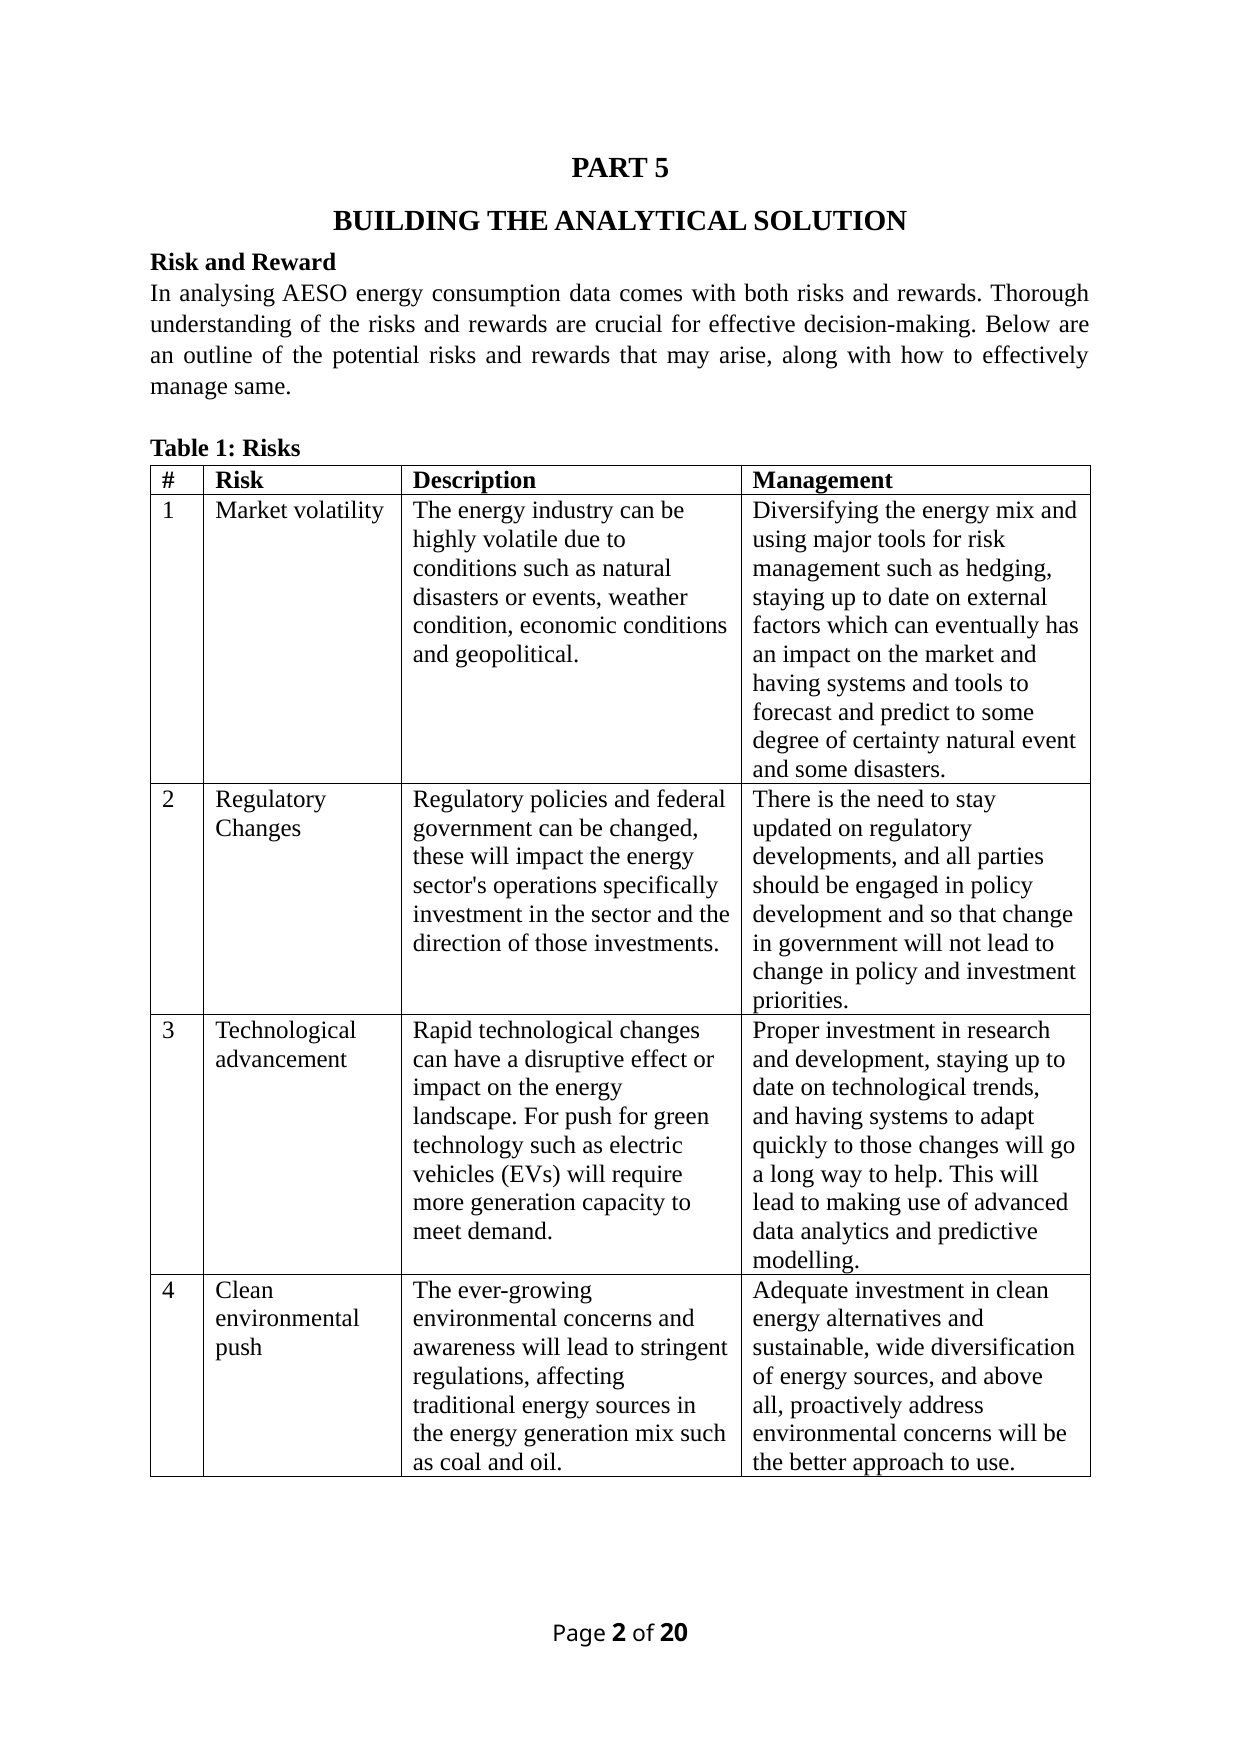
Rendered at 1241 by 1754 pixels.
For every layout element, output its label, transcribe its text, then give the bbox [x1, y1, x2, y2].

table_cell Regulatory policies and federal government can be changed, these will impact the energy sector's operations specifically investment in the sector and the direction of those investments. [402, 784, 741, 1014]
table_cell Proper investment in research and development, staying up to date on technological trends, and having systems to adapt quickly to those changes will go a long way to help. This will lead to making use of advanced data analytics and predictive modelling. [742, 1015, 1090, 1274]
table_cell Clean environmental push [204, 1275, 401, 1476]
table_cell Adequate investment in clean energy alternatives and sustainable, wide diversification of energy sources, and above all, proactively address environmental concerns will be the better approach to use. [742, 1275, 1090, 1476]
table_cell 3 [151, 1015, 203, 1274]
table_cell Regulatory Changes [204, 784, 401, 1014]
table_cell Rapid technological changes can have a disruptive effect or impact on the energy landscape. For push for green technology such as electric vehicles (EVs) will require more generation capacity to meet demand. [402, 1015, 741, 1274]
text In analysing AESO energy consumption data comes with both risks and rewards. Thorough understanding of the risks and rewards are crucial for effective decision-making. Below are an outline of the potential risks and rewards that may arise, along with how to effectively manage same. [150, 278, 1090, 400]
table_cell 1 [151, 495, 203, 783]
table_cell Market volatility [204, 495, 401, 783]
subtitle BUILDING THE ANALYTICAL SOLUTION [150, 203, 1090, 236]
table_cell The energy industry can be highly volatile due to conditions such as natural disasters or events, weather condition, economic conditions and geopolitical. [402, 495, 741, 783]
table_cell 2 [151, 784, 203, 1014]
table_cell There is the need to stay updated on regulatory developments, and all parties should be engaged in policy development and so that change in government will not lead to change in policy and investment priorities. [742, 784, 1090, 1014]
table_header Description [402, 466, 741, 494]
text Table 1: Risks [150, 433, 1090, 462]
subtitle PART 5 [150, 150, 1090, 183]
table_cell Diversifying the energy mix and using major tools for risk management such as hedging, staying up to date on external factors which can eventually has an impact on the market and having systems and tools to forecast and predict to some degree of certainty natural event and some disasters. [742, 495, 1090, 783]
table_header # [151, 466, 203, 494]
table_cell Technological advancement [204, 1015, 401, 1274]
text Risk and Reward [150, 247, 1090, 276]
table_cell The ever-growing environmental concerns and awareness will lead to stringent regulations, affecting traditional energy sources in the energy generation mix such as coal and oil. [402, 1275, 741, 1476]
table_header Management [742, 466, 1090, 494]
table_cell 4 [151, 1275, 203, 1476]
table_header Risk [204, 466, 401, 494]
